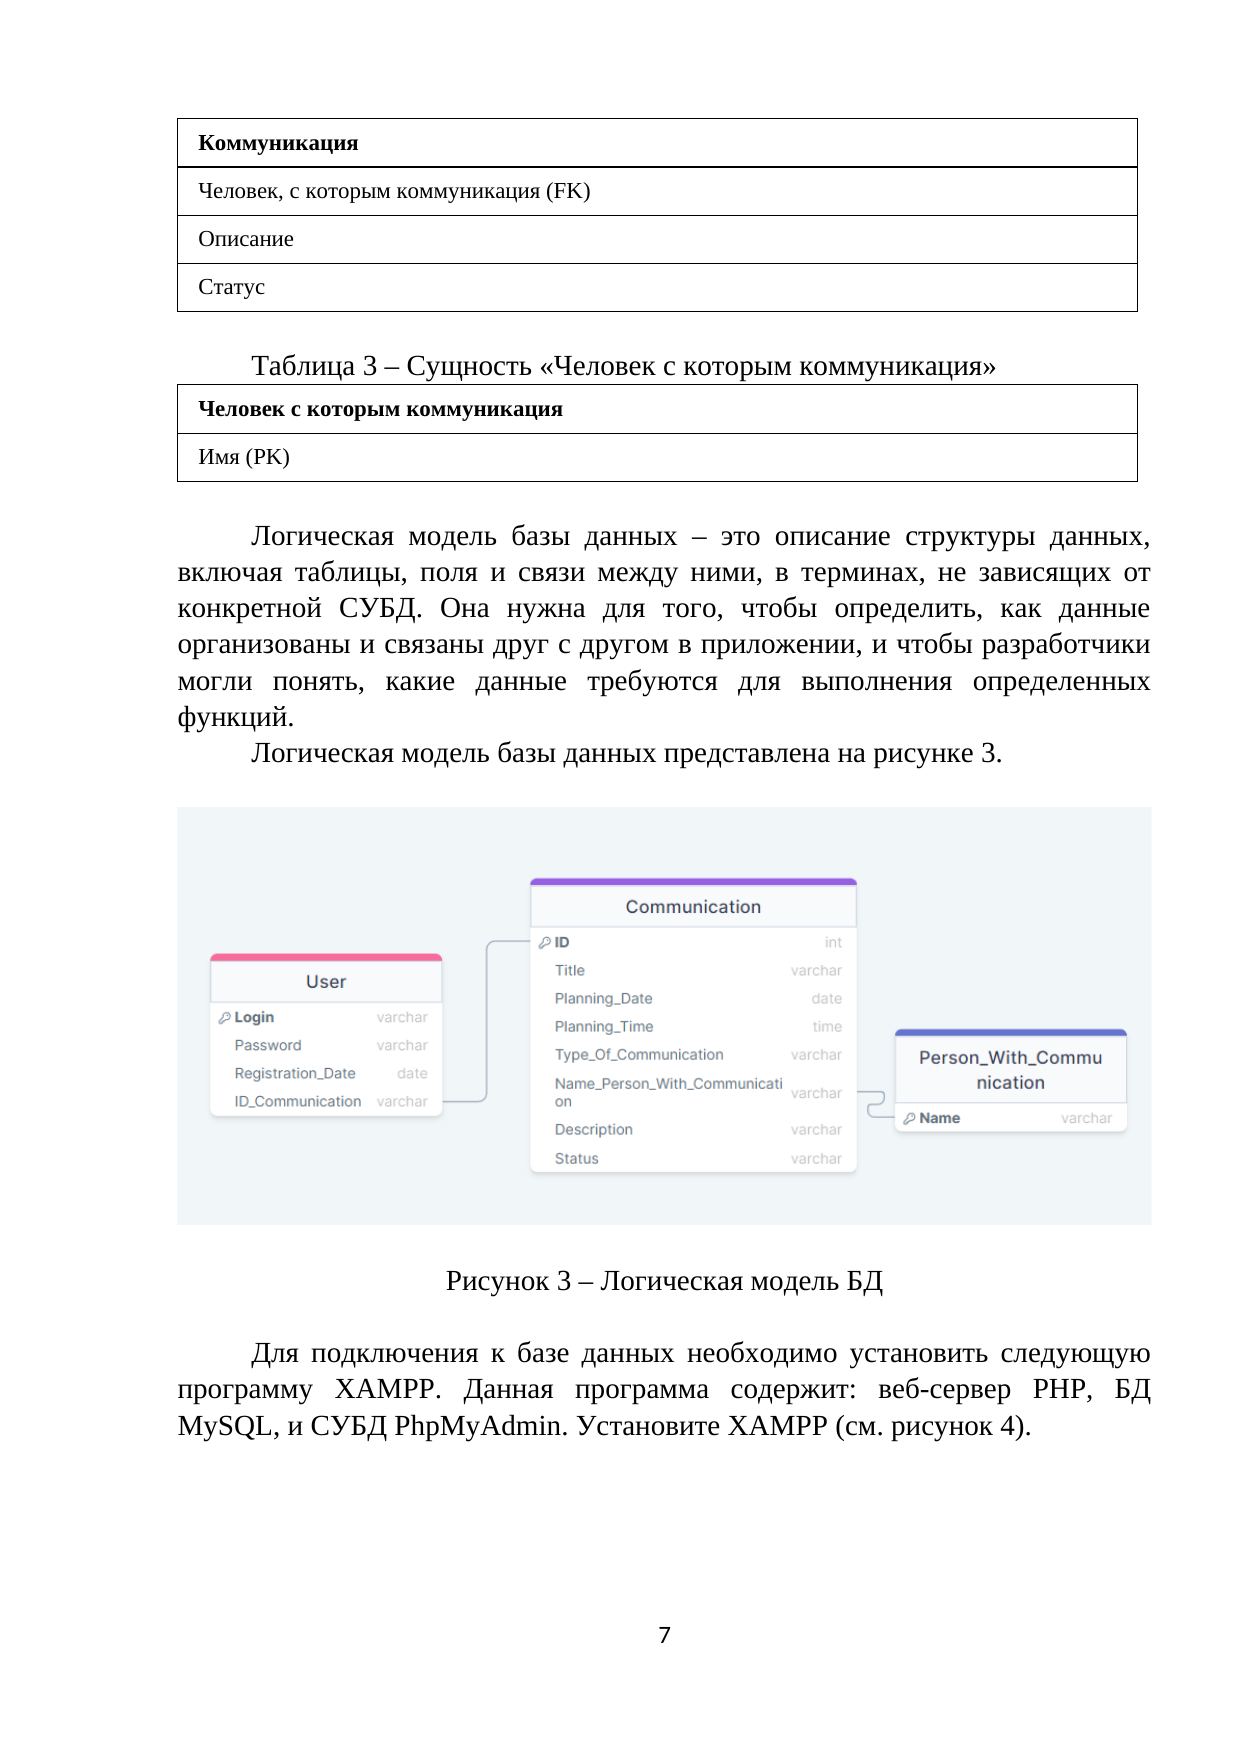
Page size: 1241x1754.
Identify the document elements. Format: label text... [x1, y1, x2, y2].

text Для подключения к базе данных необходимо установить следующую программу XAMPP. Данная программа содержит: веб-сервер PHP, БД MySQL, и СУБД PhpMyAdmin. Установите XAMPP (см. рисунок 4). [177, 1335, 1152, 1441]
text Логическая модель базы данных – это описание структуры данных, включая таблицы, поля и связи между ними, в терминах, не зависящих от конкретной СУБД. Она нужна для того, чтобы определить, как данные организованы и связаны друг с другом в приложении, и чтобы разработчики могли понять, какие данные требуются для выполнения определенных функций. [177, 518, 1152, 732]
table_header Человек с которым коммуникация [178, 385, 1137, 433]
table_cell Описание [178, 216, 1137, 263]
table_cell Имя (PK) [178, 434, 1137, 481]
table_header Коммуникация [178, 119, 1137, 166]
table_cell Человек, с которым коммуникация (FK) [178, 168, 1137, 214]
text Таблица 3 – Сущность «Человек с которым коммуникация» [177, 348, 1152, 382]
table_cell Статус [178, 264, 1137, 311]
text Рисунок 3 – Логическая модель БД [177, 1263, 1152, 1297]
text Логическая модель базы данных представлена на рисунке 3. [177, 735, 1152, 768]
picture [177, 807, 1152, 1225]
